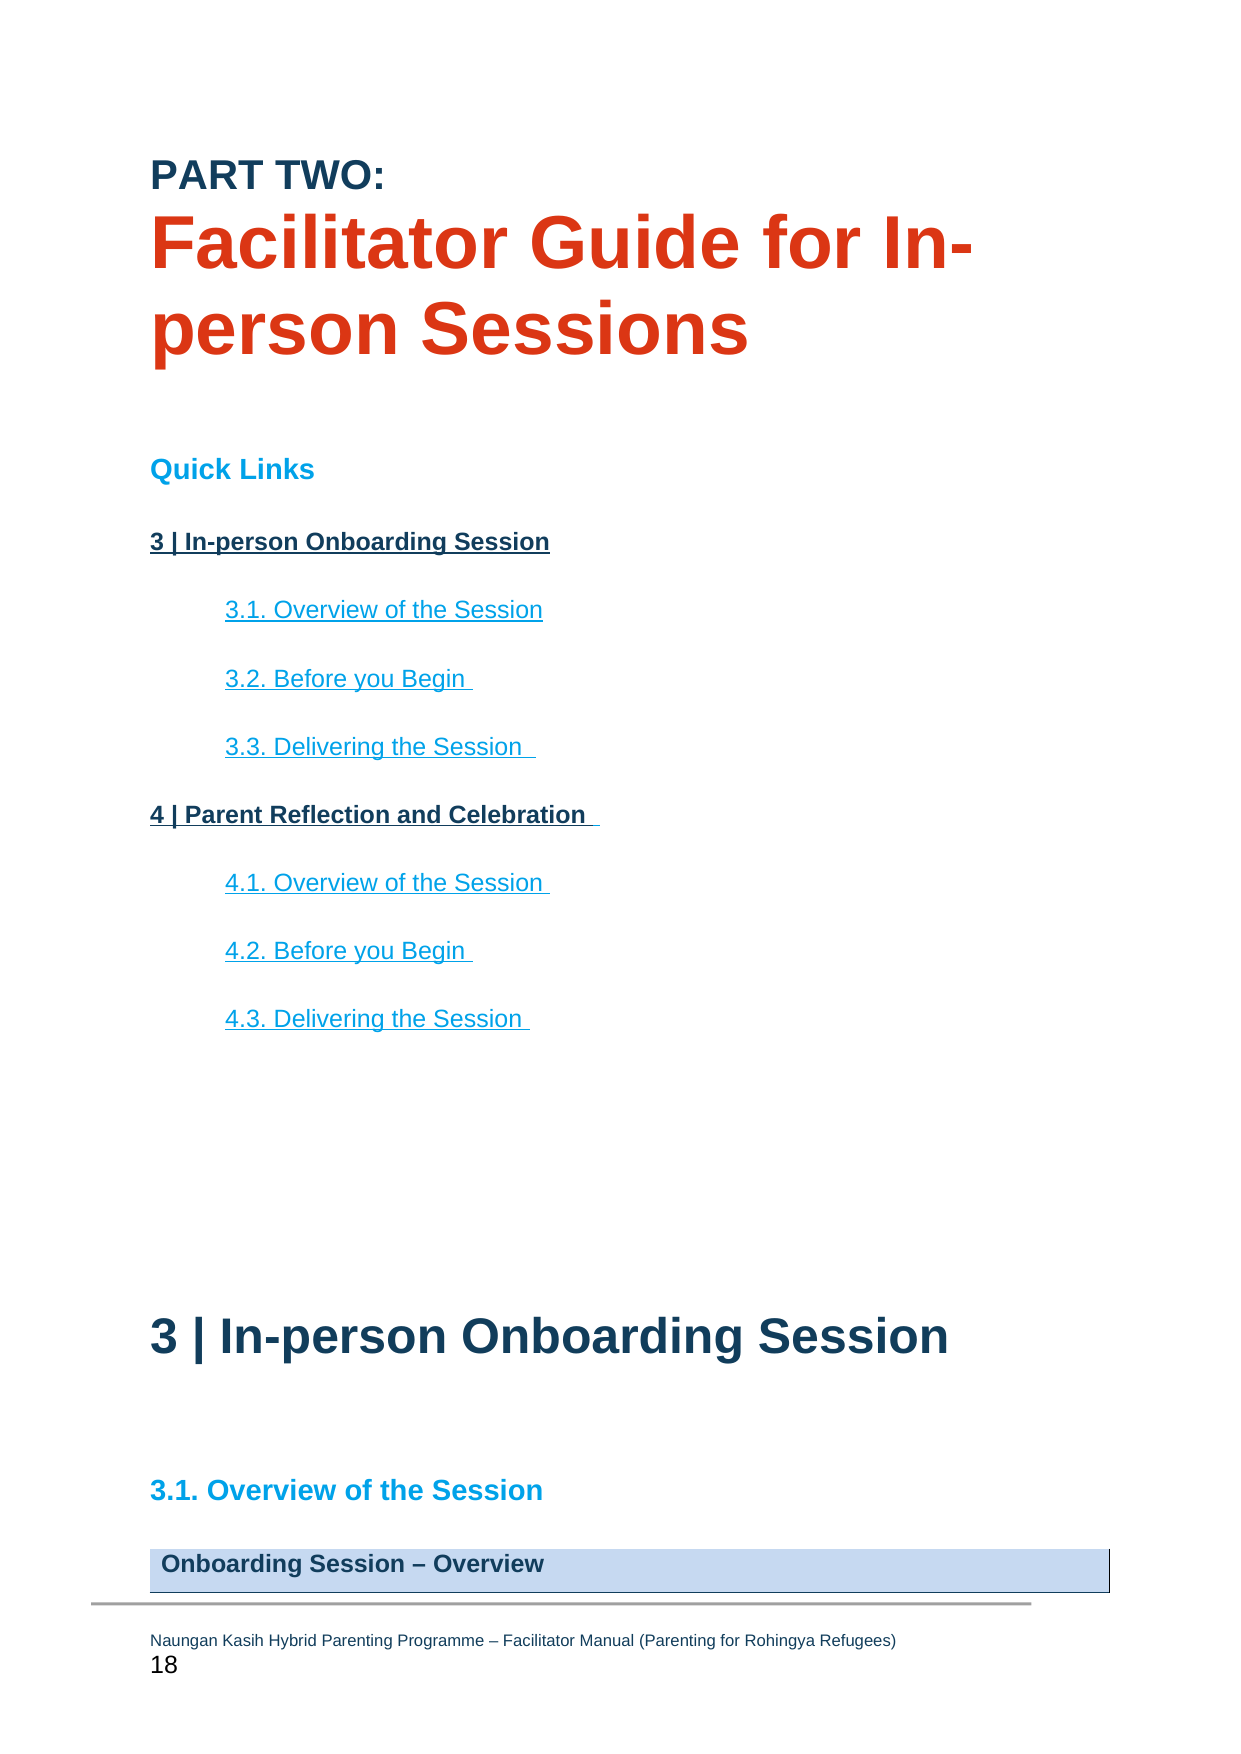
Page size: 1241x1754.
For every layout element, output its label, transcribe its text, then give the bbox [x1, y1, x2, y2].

subtitle 3 | In-person Onboarding Session [150, 1306, 1090, 1364]
table_header Onboarding Session – Overview [150, 1549, 1109, 1592]
text 3.3. Delivering the Session [150, 732, 1090, 760]
text Quick Links [150, 452, 1090, 486]
text 4.2. Before you Begin [150, 936, 1090, 965]
text 3.2. Before you Begin [150, 663, 1090, 692]
text 3.1. Overview of the Session [150, 595, 1090, 624]
text 4 | Parent Reflection and Celebration [150, 800, 1090, 828]
text 4.3. Delivering the Session [150, 1004, 1090, 1033]
subtitle PART TWO: Facilitator Guide for In-person Sessions [150, 150, 1090, 370]
text 4.1. Overview of the Session [150, 868, 1090, 897]
text 3 | In-person Onboarding Session [150, 527, 1090, 556]
subtitle 3.1. Overview of the Session [150, 1472, 1090, 1506]
